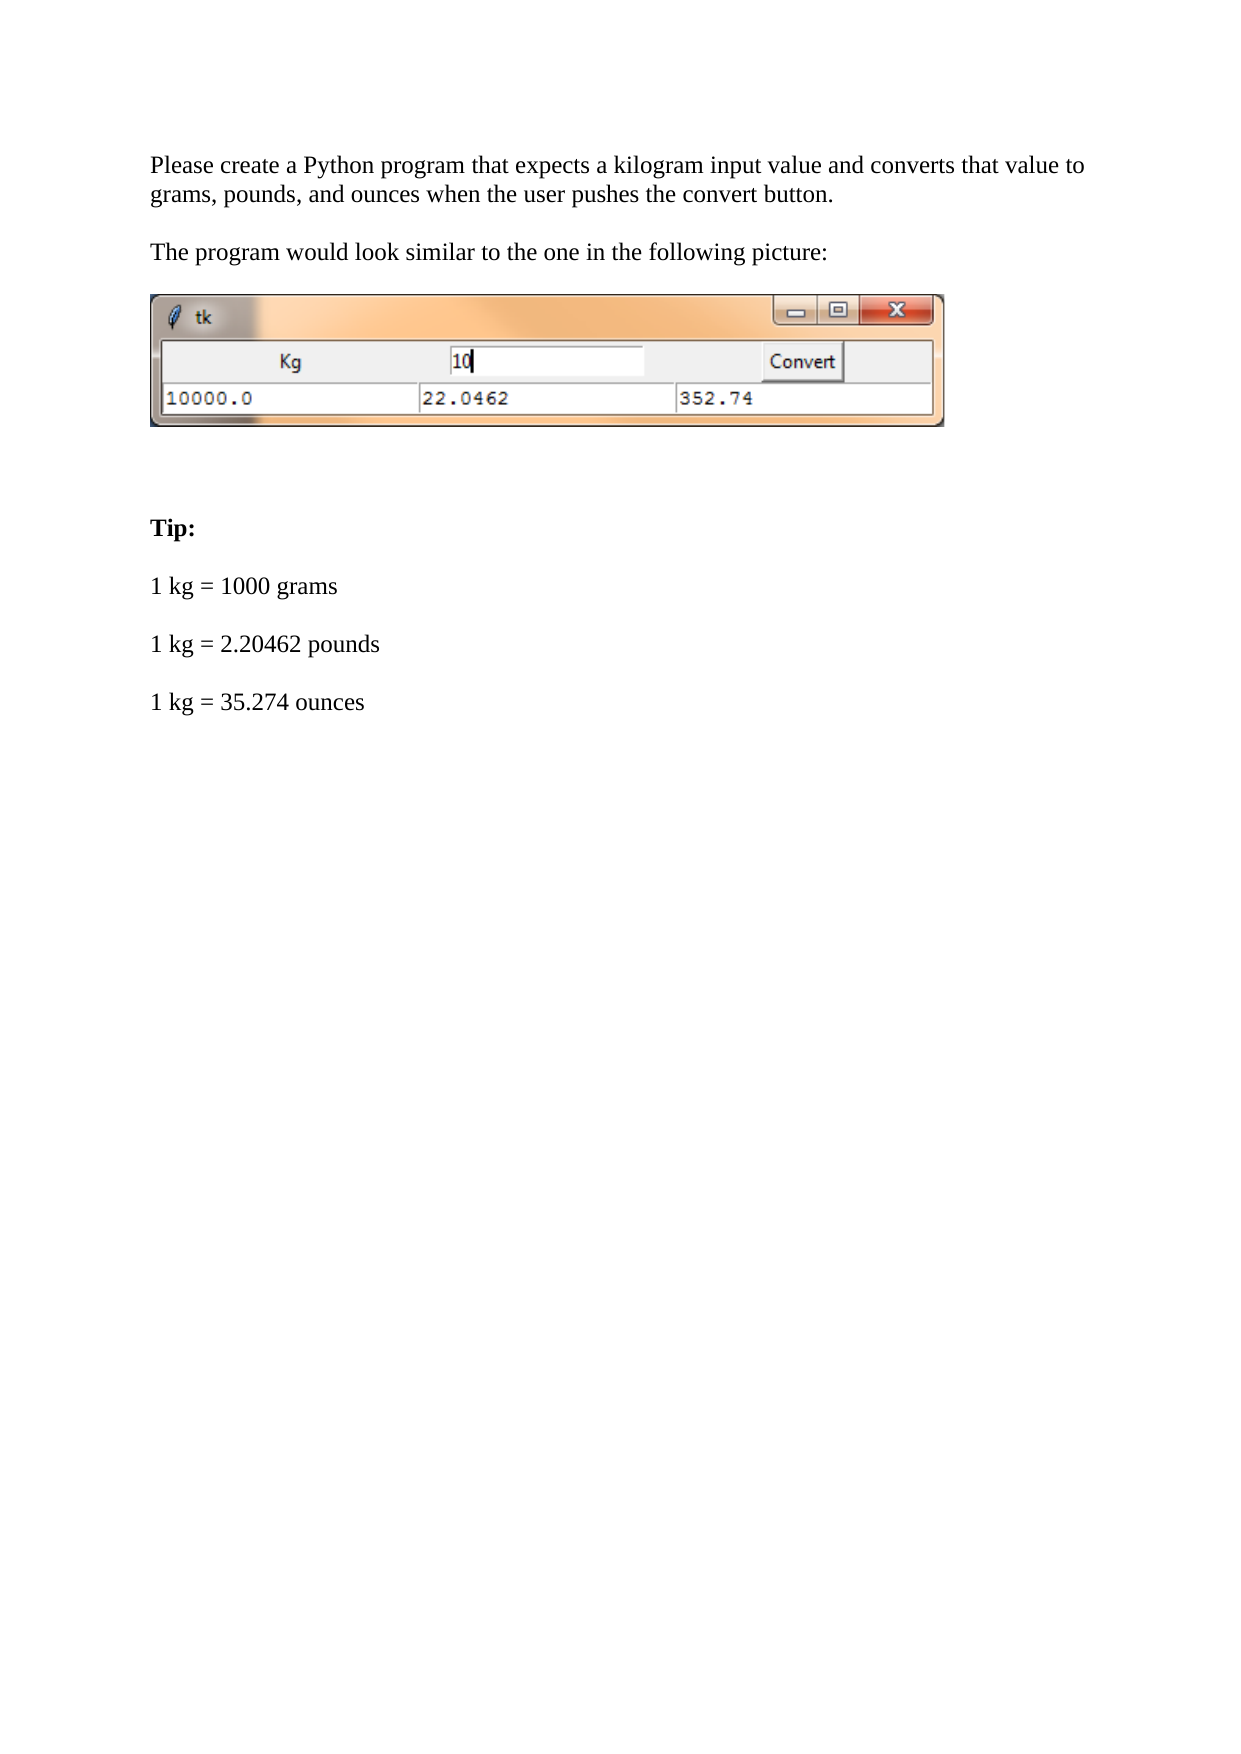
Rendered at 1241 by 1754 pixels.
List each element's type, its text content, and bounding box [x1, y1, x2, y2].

text 1 kg = 1000 grams [150, 571, 1090, 600]
text The program would look similar to the one in the following picture: [150, 237, 1090, 265]
picture [150, 294, 945, 427]
text 1 kg = 35.274 ounces [150, 687, 1090, 716]
text Please create a Python program that expects a kilogram input value and converts that value to grams, pounds, and ounces when the user pushes the convert button. [150, 150, 1090, 207]
text 1 kg = 2.20462 pounds [150, 629, 1090, 658]
text Tip: [150, 513, 1090, 542]
